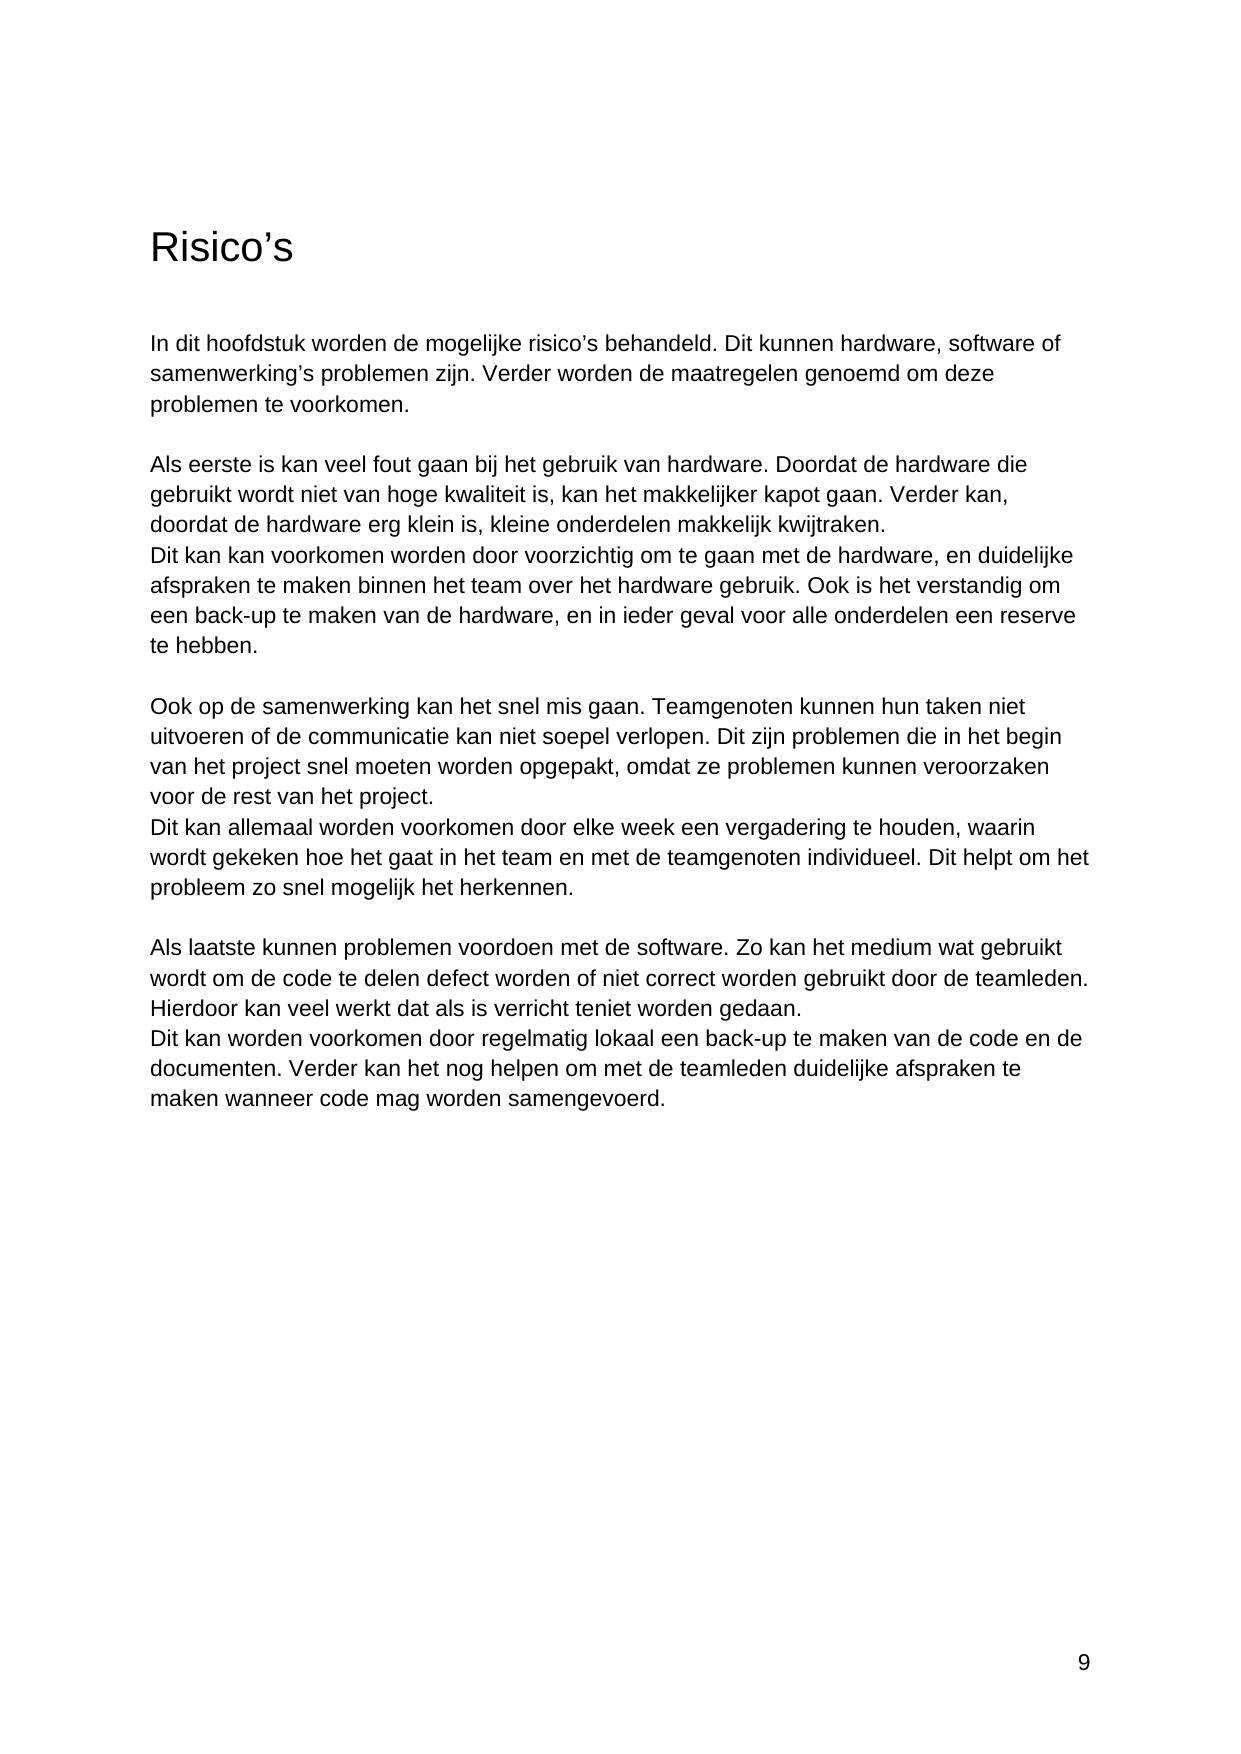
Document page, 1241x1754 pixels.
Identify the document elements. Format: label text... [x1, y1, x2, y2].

text Als eerste is kan veel fout gaan bij het gebruik van hardware. Doordat de hardware die gebruikt wordt niet van hoge kwaliteit is, kan het makkelijker kapot gaan. Verder kan, doordat de hardware erg klein is, kleine onderdelen makkelijk kwijtraken. Dit kan kan voorkomen worden door voorzichtig om te gaan met de hardware, en duidelijke afspraken te maken binnen het team over het hardware gebruik. Ook is het verstandig om een back-up te maken van de hardware, en in ieder geval voor alle onderdelen een reserve te hebben. [150, 451, 1090, 659]
text Dit kan worden voorkomen door regelmatig lokaal een back-up te maken van de code en de documenten. Verder kan het nog helpen om met de teamleden duidelijke afspraken te maken wanneer code mag worden samengevoerd. [150, 1025, 1090, 1112]
text In dit hoofdstuk worden de mogelijke risico’s behandeld. Dit kunnen hardware, software of samenwerking’s problemen zijn. Verder worden de maatregelen genoemd om deze problemen te voorkomen. [150, 330, 1090, 417]
text Als laatste kunnen problemen voordoen met de software. Zo kan het medium wat gebruikt wordt om de code te delen defect worden of niet correct worden gebruikt door de teamleden. Hierdoor kan veel werkt dat als is verricht teniet worden gedaan. [150, 934, 1090, 1021]
subtitle Risico’s [150, 222, 1090, 318]
text Ook op de samenwerking kan het snel mis gaan. Teamgenoten kunnen hun taken niet uitvoeren of de communicatie kan niet soepel verlopen. Dit zijn problemen die in het begin van het project snel moeten worden opgepakt, omdat ze problemen kunnen veroorzaken voor de rest van het project. Dit kan allemaal worden voorkomen door elke week een vergadering te houden, waarin wordt gekeken hoe het gaat in het team en met de teamgenoten individueel. Dit helpt om het probleem zo snel mogelijk het herkennen. [150, 693, 1090, 900]
